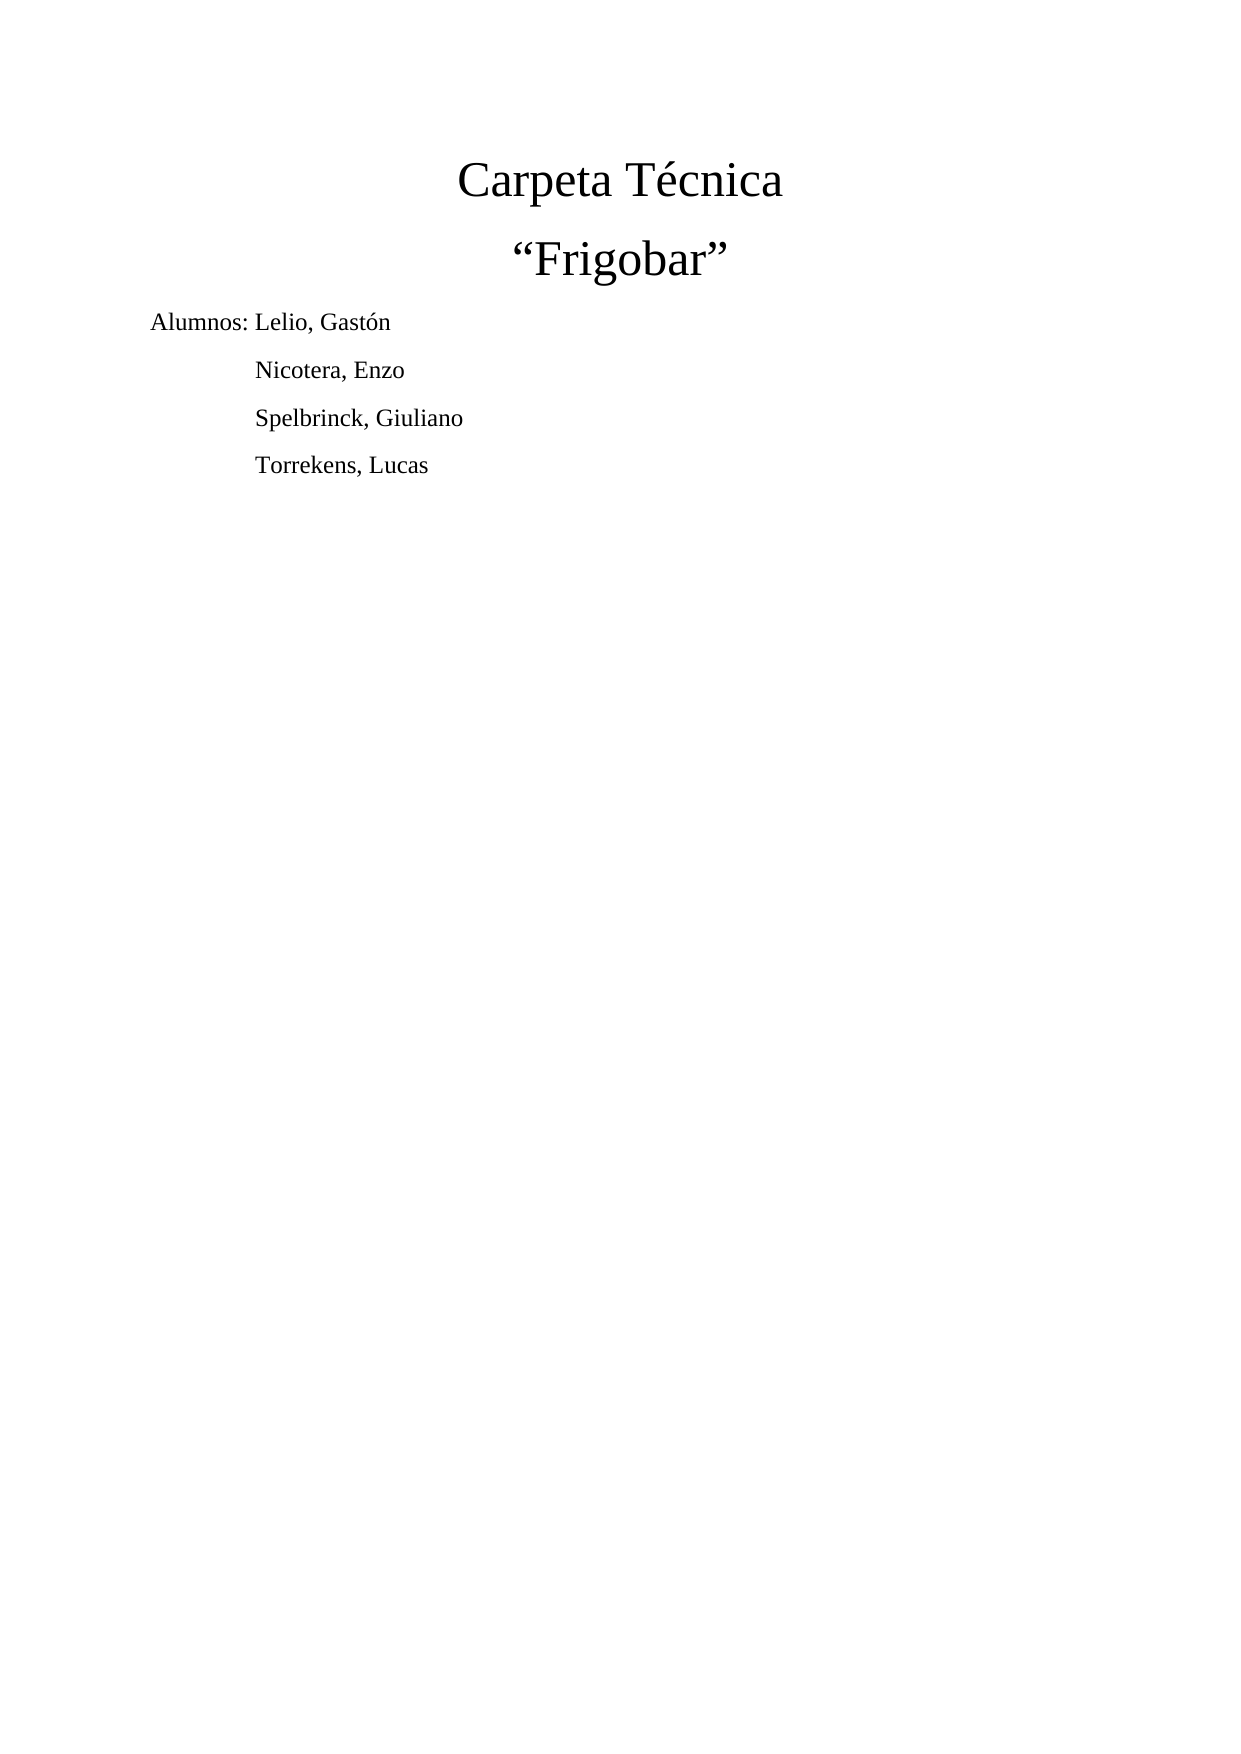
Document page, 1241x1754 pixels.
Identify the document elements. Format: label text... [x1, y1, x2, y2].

text Torrekens, Lucas [150, 451, 1090, 479]
text “Frigobar” [150, 229, 1090, 286]
text Nicotera, Enzo [224, 355, 1090, 384]
text Alumnos: Lelio, Gastón [150, 307, 1090, 336]
text Spelbrinck, Giuliano [150, 403, 1090, 432]
text Carpeta Técnica [150, 150, 1090, 207]
